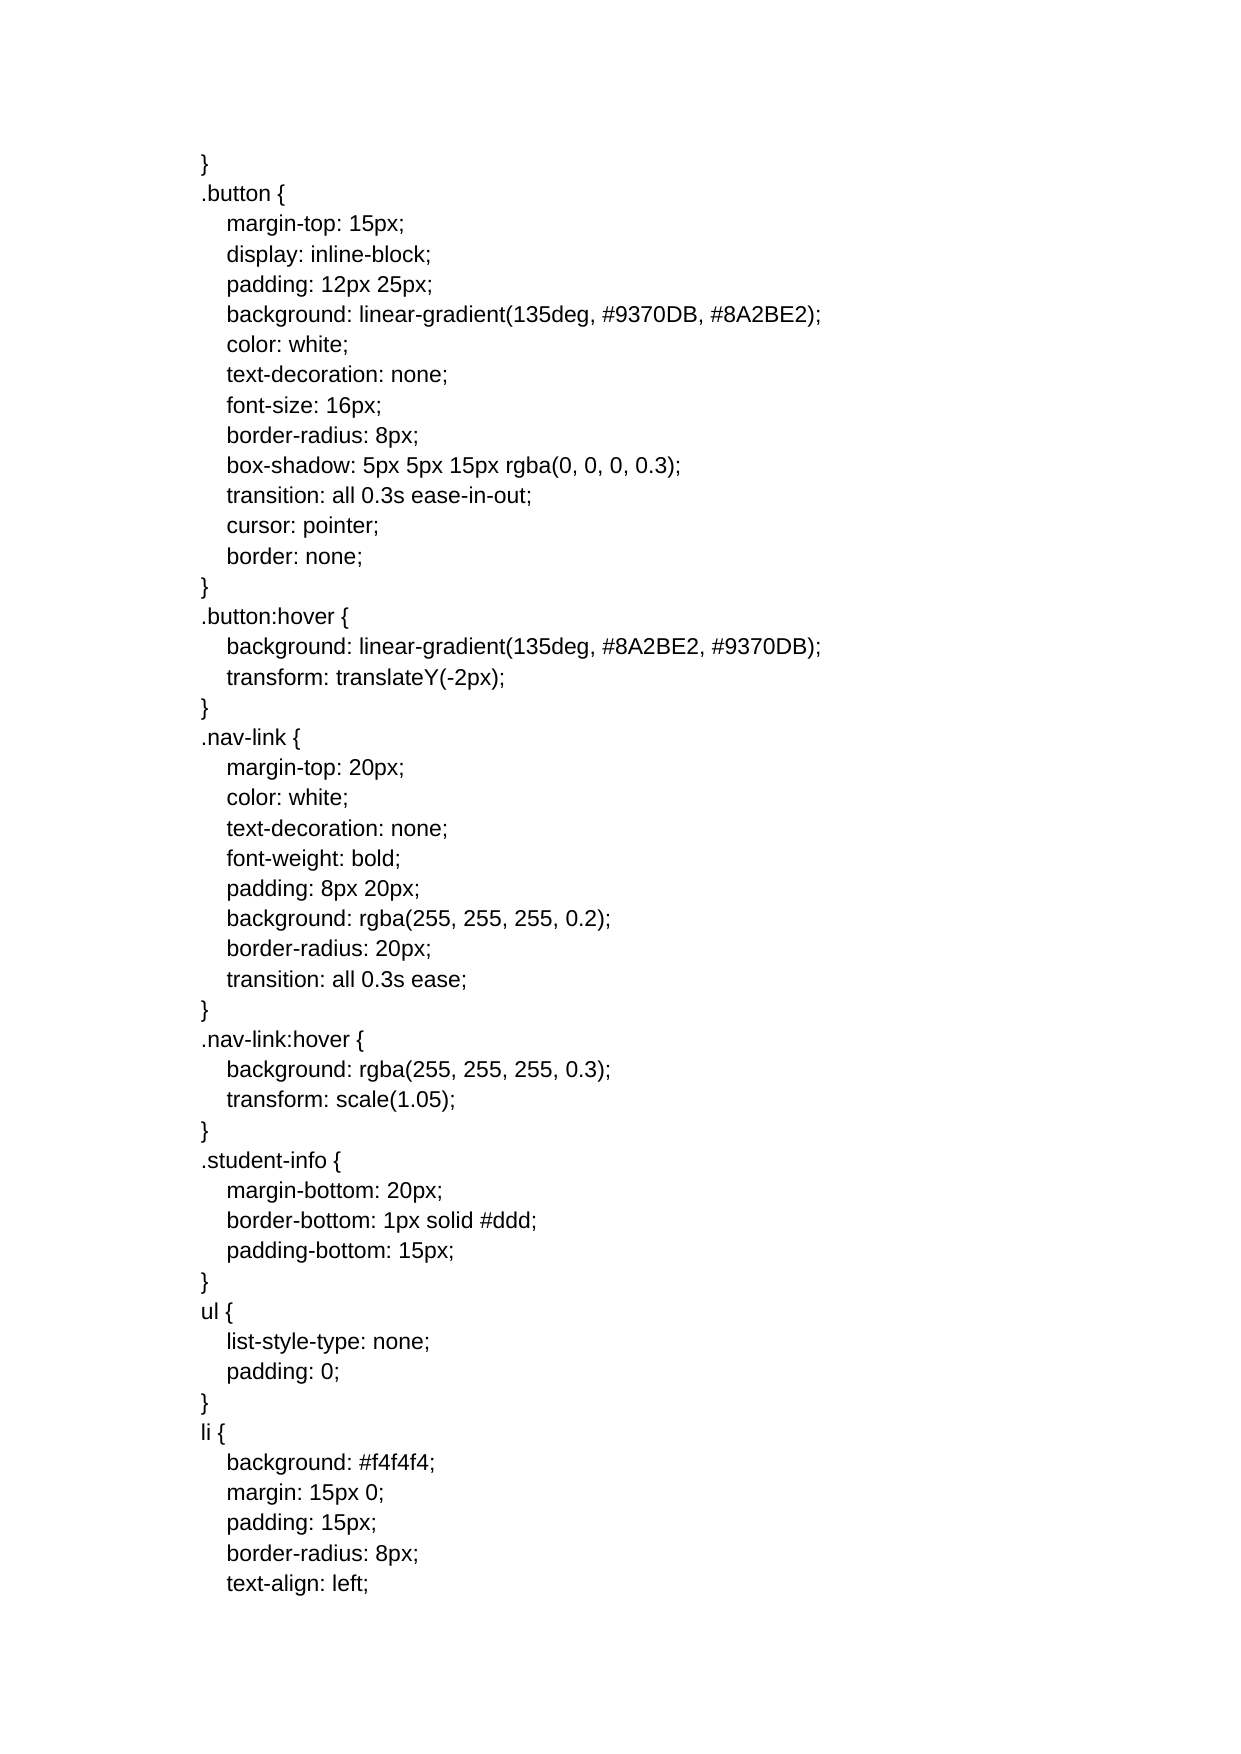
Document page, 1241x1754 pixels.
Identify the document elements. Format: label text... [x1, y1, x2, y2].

text ul { [150, 1298, 1090, 1324]
text padding: 8px 20px; [150, 875, 1090, 901]
text padding-bottom: 15px; [150, 1237, 1090, 1264]
text transform: translateY(-2px); [150, 663, 1090, 690]
text border-radius: 20px; [150, 935, 1090, 962]
text background: linear-gradient(135deg, #9370DB, #8A2BE2); [150, 301, 1090, 327]
text border: none; [150, 543, 1090, 569]
text font-weight: bold; [150, 845, 1090, 871]
text margin-top: 15px; [150, 210, 1090, 237]
text background: rgba(255, 255, 255, 0.2); [150, 905, 1090, 932]
text transition: all 0.3s ease-in-out; [150, 482, 1090, 509]
text margin: 15px 0; [150, 1479, 1090, 1506]
text padding: 12px 25px; [150, 271, 1090, 297]
text list-style-type: none; [150, 1328, 1090, 1354]
text color: white; [150, 784, 1090, 811]
text font-size: 16px; [150, 392, 1090, 418]
text } [150, 573, 1090, 599]
text li { [150, 1419, 1090, 1445]
text border-bottom: 1px solid #ddd; [150, 1207, 1090, 1234]
text cursor: pointer; [150, 512, 1090, 539]
text margin-bottom: 20px; [150, 1177, 1090, 1203]
text } [150, 996, 1090, 1022]
text .button { [150, 180, 1090, 207]
text background: #f4f4f4; [150, 1449, 1090, 1475]
text .nav-link:hover { [150, 1026, 1090, 1052]
text background: rgba(255, 255, 255, 0.3); [150, 1056, 1090, 1083]
text } [150, 1268, 1090, 1294]
text .button:hover { [150, 603, 1090, 629]
text } [150, 150, 1090, 176]
text .nav-link { [150, 724, 1090, 750]
text transform: scale(1.05); [150, 1086, 1090, 1113]
text } [150, 1388, 1090, 1415]
text margin-top: 20px; [150, 754, 1090, 781]
text color: white; [150, 331, 1090, 358]
text padding: 0; [150, 1358, 1090, 1385]
text } [150, 694, 1090, 720]
text .student-info { [150, 1147, 1090, 1173]
text box-shadow: 5px 5px 15px rgba(0, 0, 0, 0.3); [150, 452, 1090, 478]
text } [150, 1117, 1090, 1143]
text transition: all 0.3s ease; [150, 966, 1090, 992]
text text-align: left; [150, 1570, 1090, 1596]
text display: inline-block; [150, 241, 1090, 267]
text background: linear-gradient(135deg, #8A2BE2, #9370DB); [150, 633, 1090, 660]
text text-decoration: none; [150, 814, 1090, 841]
text text-decoration: none; [150, 361, 1090, 388]
text border-radius: 8px; [150, 422, 1090, 448]
text padding: 15px; [150, 1509, 1090, 1536]
text border-radius: 8px; [150, 1539, 1090, 1566]
